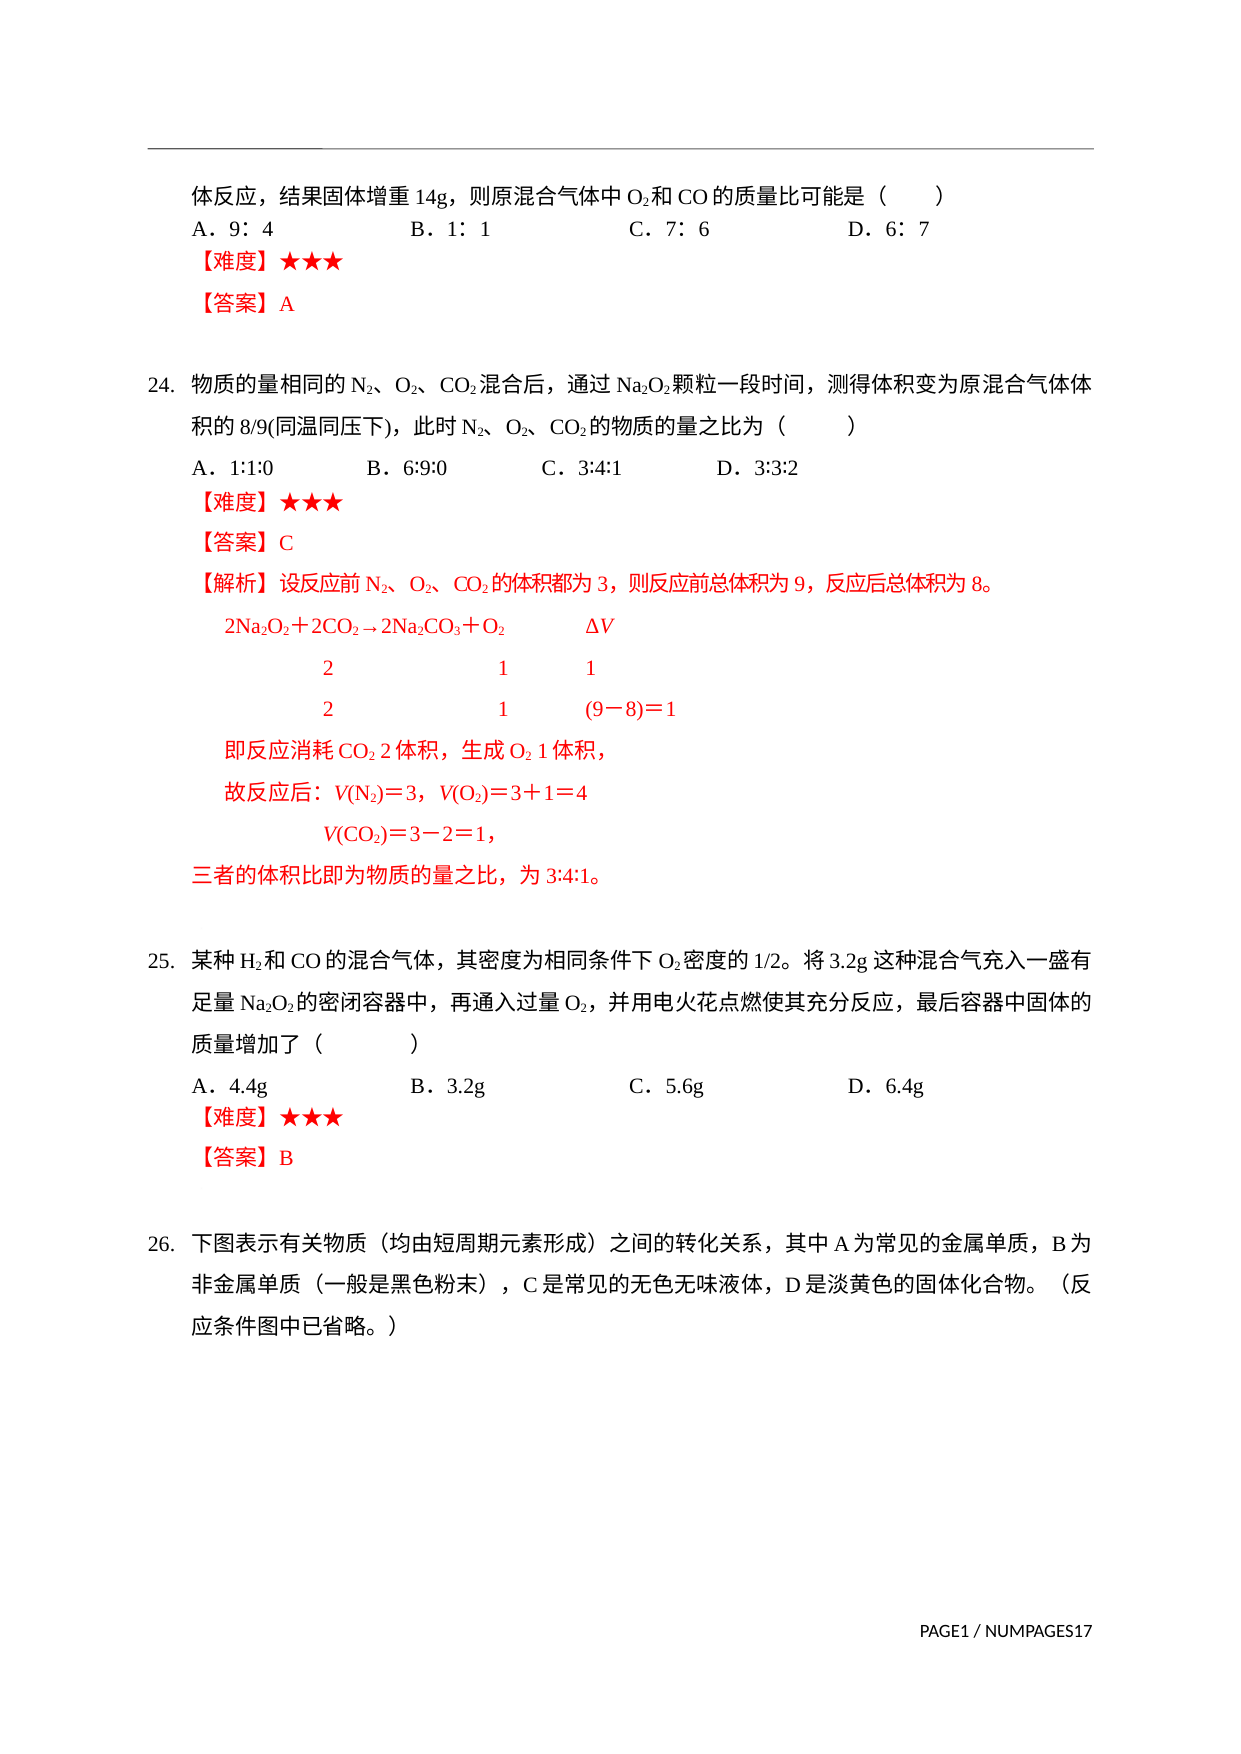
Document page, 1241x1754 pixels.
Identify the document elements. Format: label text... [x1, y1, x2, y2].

text V(CO2)＝3－2＝1， [148, 808, 1092, 850]
text 三者的体积比即为物质的量之比，为3∶4∶1。 [148, 850, 1092, 892]
text 故反应后：V(N2)＝3，V(O2)＝3＋1＝4 [148, 767, 1092, 808]
text 【难度】★★★ [148, 484, 1092, 517]
text 【答案】B [148, 1132, 1092, 1174]
text 2 1 1 [148, 642, 1092, 683]
text 【难度】★★★ [148, 1100, 1092, 1132]
text 【难度】★★★ [148, 243, 1092, 276]
list 下图表示有关物质（均由短周期元素形成）之间的转化关系，其中A为常见的金属单质，B为非金属单质（一般是黑色粉末），C是常见的无色无味液体，D是淡黄色的固体化合物。（反应条件图中已省略。） [148, 1216, 1092, 1341]
list 物质的量相同的N2、O2、CO2混合后，通过Na2O2颗粒一段时间，测得体积变为原混合气体体积的8/9(同温同压下)，此时N2、O2、CO2的物质的量之比为（ ） [148, 359, 1092, 442]
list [148, 178, 1092, 243]
text 即反应消耗CO2 2体积，生成O2 1体积， [148, 725, 1092, 767]
text 【答案】C [148, 517, 1092, 558]
text 2Na2O2＋2CO2→2Na2CO3＋O2 ΔV [148, 600, 1092, 642]
text 2 1 (9－8)＝1 [148, 683, 1092, 725]
list 某种H2和CO的混合气体，其密度为相同条件下O2密度的1/2。将3.2g 这种混合气充入一盛有足量Na2O2的密闭容器中，再通入过量O2，并用电火花点燃使其充分反应，最后容器中固体的质量增加了（ ） A．4.4g B．3.2g C．5.6g D．6.4g [148, 933, 1092, 1100]
list A．1∶1∶0 B．6∶9∶0 C．3∶4∶1 D．3∶3∶2 [148, 442, 1092, 484]
text 【解析】设反应前N2、O2、CO2的体积都为3，则反应前总体积为9，反应后总体积为8。 [148, 558, 1092, 600]
text 【答案】A [148, 276, 1092, 317]
